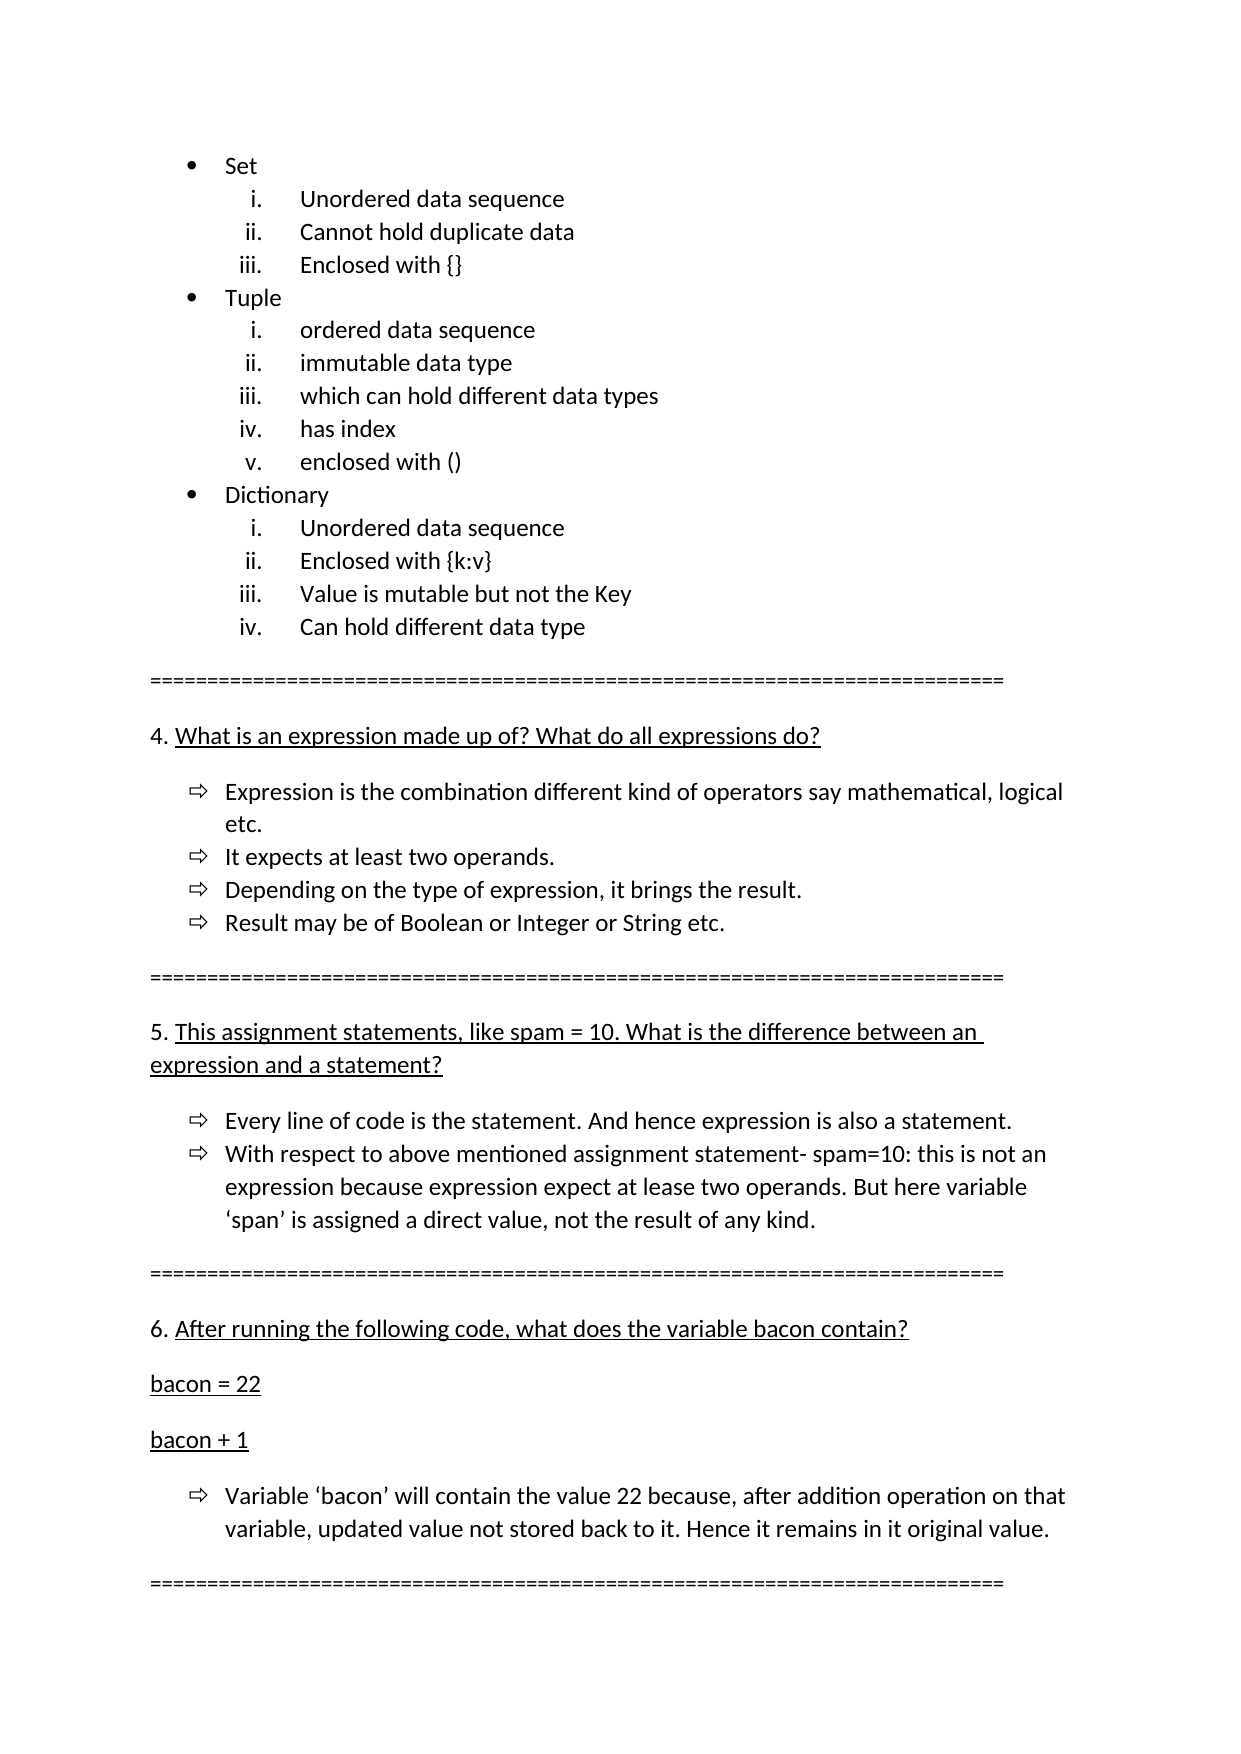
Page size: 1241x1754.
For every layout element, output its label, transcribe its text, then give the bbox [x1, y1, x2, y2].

list which can hold different data types [262, 380, 1090, 411]
list Variable ‘bacon’ will contain the value 22 because, after addition operation on that variable, updated value not stored back to it. Hence it remains in it original value. [187, 1480, 1090, 1544]
list With respect to above mentioned assignment statement- spam=10: this is not an expression because expression expect at lease two operands. But here variable ‘span’ is assigned a direct value, not the result of any kind. [187, 1138, 1090, 1234]
text =========================================================================== [150, 963, 1090, 991]
list ordered data sequence [262, 314, 1090, 345]
text bacon = 22 [150, 1368, 1090, 1399]
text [150, 1569, 1090, 1597]
list Enclosed with {k:v} [262, 545, 1090, 576]
list Unordered data sequence [262, 512, 1090, 543]
list Unordered data sequence [262, 183, 1090, 213]
list Can hold different data type [262, 611, 1090, 641]
list immutable data type [262, 347, 1090, 378]
list Value is mutable but not the Key [262, 578, 1090, 608]
list It expects at least two operands. [187, 841, 1090, 872]
list enclosed with () [262, 446, 1090, 477]
list Every line of code is the statement. And hence expression is also a statement. [187, 1105, 1090, 1136]
text bacon + 1 [150, 1424, 1090, 1455]
list Set [187, 150, 1090, 181]
list Cannot hold duplicate data [262, 216, 1090, 246]
list Dictionary [187, 479, 1090, 510]
text 5. This assignment statements, like spam = 10. What is the difference between an expression and a statement? [150, 1016, 1090, 1080]
text 4. What is an expression made up of? What do all expressions do? [150, 720, 1090, 750]
list Tuple [187, 282, 1090, 312]
list Enclosed with {} [262, 249, 1090, 279]
text 6. After running the following code, what does the variable bacon contain? [150, 1313, 1090, 1343]
list Result may be of Boolean or Integer or String etc. [187, 907, 1090, 938]
list Expression is the combination different kind of operators say mathematical, logical etc. [187, 776, 1090, 839]
text =========================================================================== [150, 667, 1090, 695]
list Depending on the type of expression, it brings the result. [187, 874, 1090, 905]
list has index [262, 413, 1090, 444]
text =========================================================================== [150, 1259, 1090, 1288]
